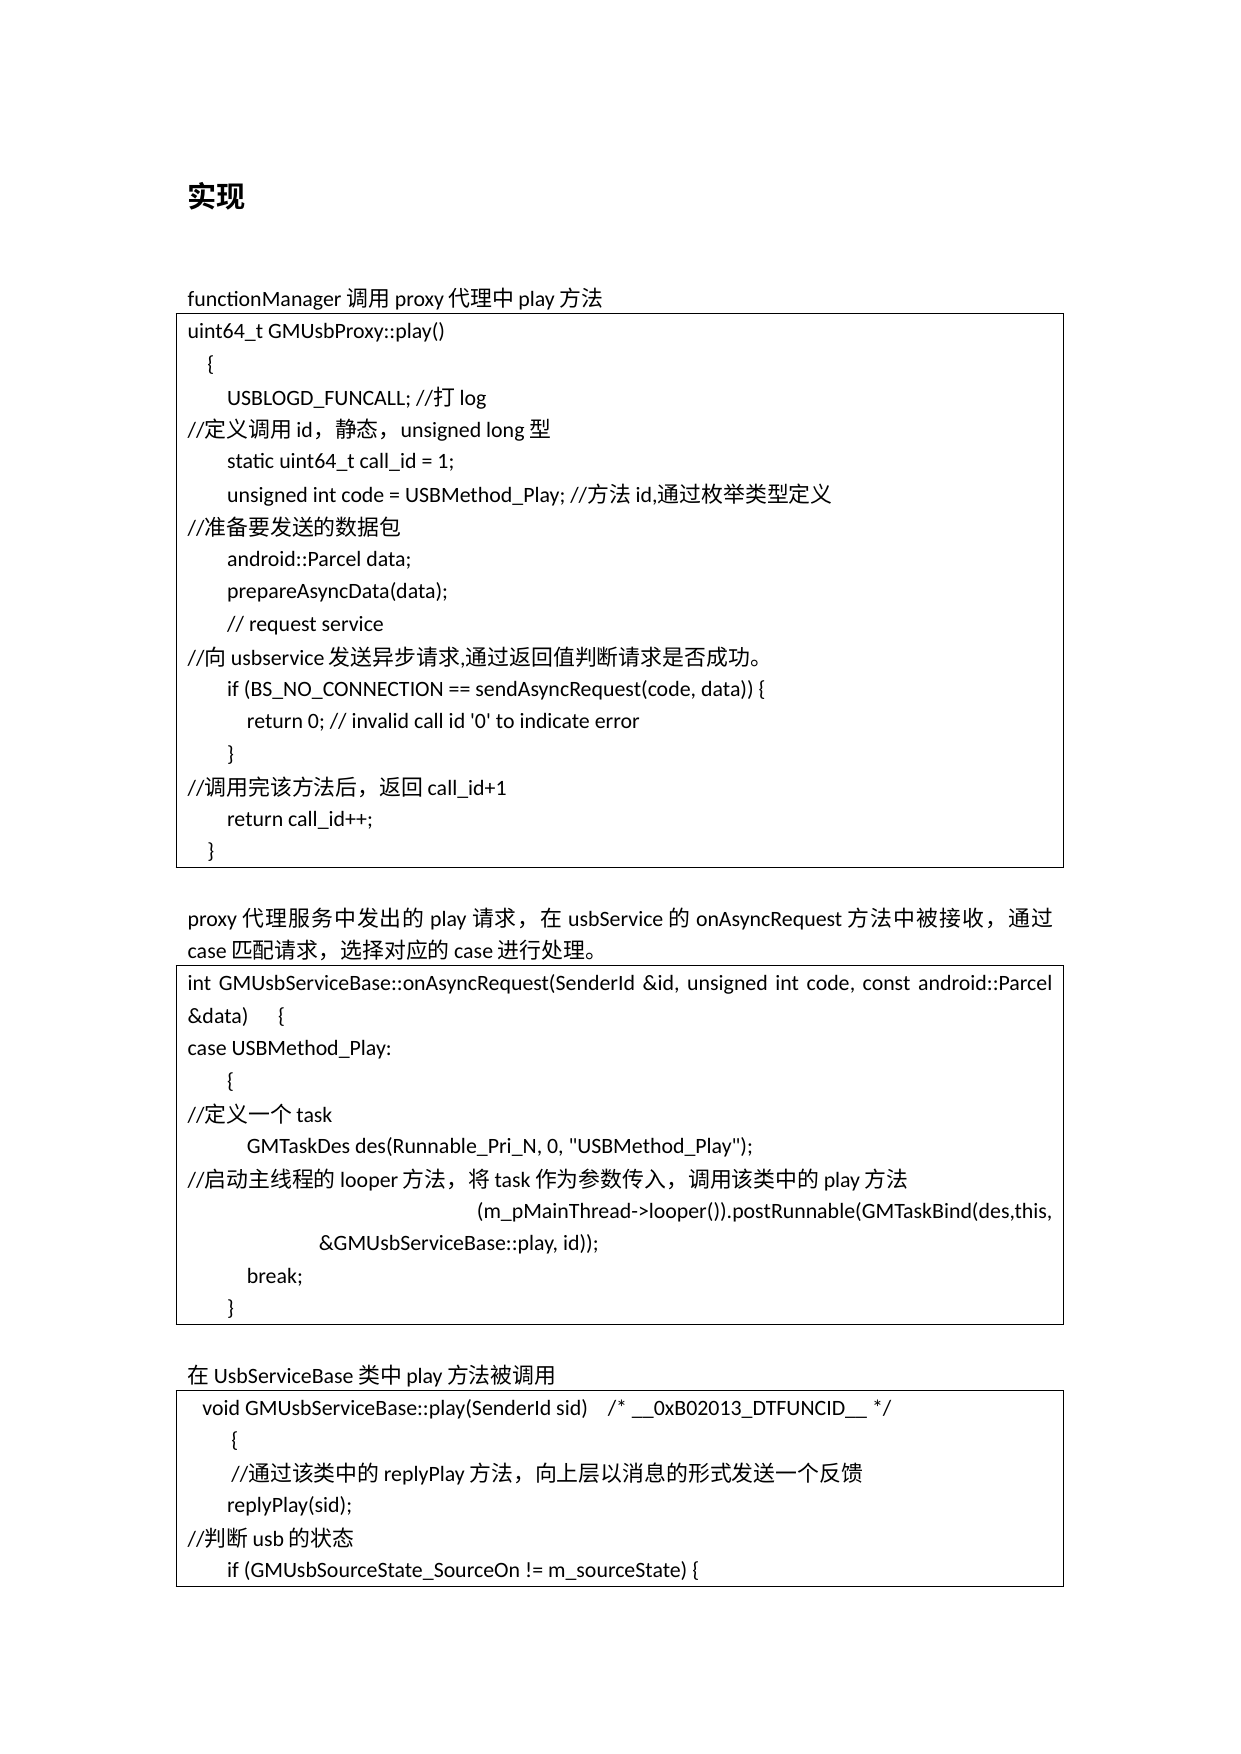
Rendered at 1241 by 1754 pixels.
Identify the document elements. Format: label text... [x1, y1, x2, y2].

text 在UsbServiceBase类中play方法被调用 [187, 1357, 1053, 1390]
text functionManager 调用proxy代理中play方法 [187, 281, 1053, 313]
subtitle 实现 [187, 162, 1053, 227]
table_header uint64_t GMUsbProxy::play() { USBLOGD_FUNCALL; //打log //定义调用id，静态，unsigned long 型 static uint64_t call_id = 1; unsigned int code = USBMethod_Play; //方法id,通过枚举类型定义 //准备要发送的数据包 android::Parcel data; prepareAsyncData(data); // request service //向usbservice发送异步请求,通过返回值判断请求是否成功。 if (BS_NO_CONNECTION == sendAsyncRequest(code, data)) { return 0; // invalid call id '0' to indicate error } //调用完该方法后，返回call_id+1 return call_id++; } [177, 314, 1063, 867]
text proxy代理服务中发出的play请求，在usbService的onAsyncRequest方法中被接收，通过case匹配请求，选择对应的case进行处理。 [187, 900, 1053, 965]
table_header int GMUsbServiceBase::onAsyncRequest(SenderId &id, unsigned int code, const android::Parcel &data) { case USBMethod_Play: { //定义一个task GMTaskDes des(Runnable_Pri_N, 0, "USBMethod_Play"); //启动主线程的looper方法，将task作为参数传入，调用该类中的play方法 (m_pMainThread->looper()).postRunnable(GMTaskBind(des,this, &GMUsbServiceBase::play, id)); break; } [177, 966, 1063, 1324]
